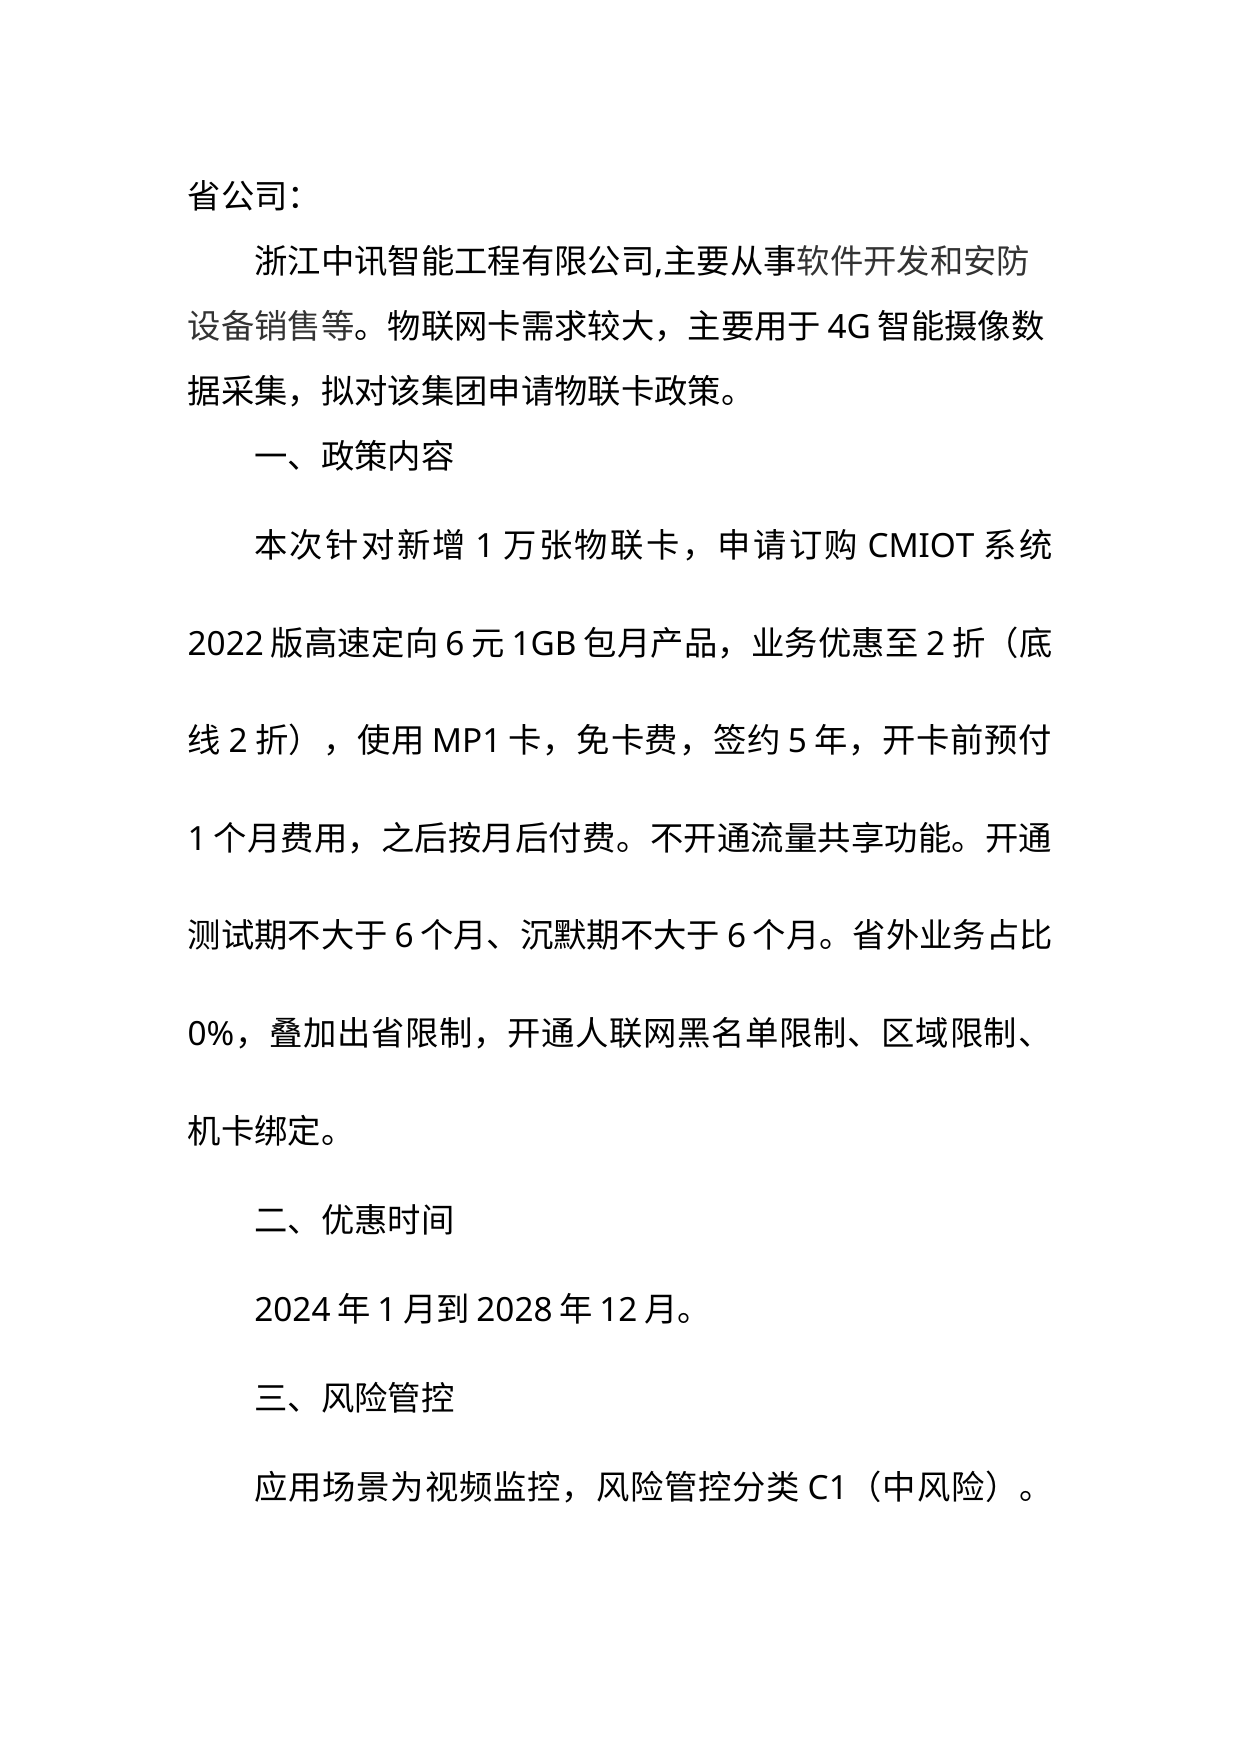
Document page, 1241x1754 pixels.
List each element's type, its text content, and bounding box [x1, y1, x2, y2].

text 本次针对新增1万张物联卡，申请订购CMIOT系统2022版高速定向6元1GB包月产品，业务优惠至2折（底线2折），使用MP1卡，免卡费，签约5年，开卡前预付1个月费用，之后按月后付费。不开通流量共享功能。开通测试期不大于6个月、沉默期不大于6个月。省外业务占比0%，叠加出省限制，开通人联网黑名单限制、区域限制、机卡绑定。 [187, 511, 1053, 1161]
text 省公司： [187, 162, 1053, 227]
text 三、风险管控 [187, 1363, 1053, 1428]
text 2024年1月到2028年12月。 [187, 1274, 1053, 1339]
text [187, 1452, 1053, 1517]
text 浙江中讯智能工程有限公司,主要从事软件开发和安防设备销售等。物联网卡需求较大，主要用于4G智能摄像数据采集，拟对该集团申请物联卡政策。 [187, 227, 1053, 422]
text 二、优惠时间 [187, 1185, 1053, 1250]
text 一、政策内容 [187, 422, 1053, 487]
